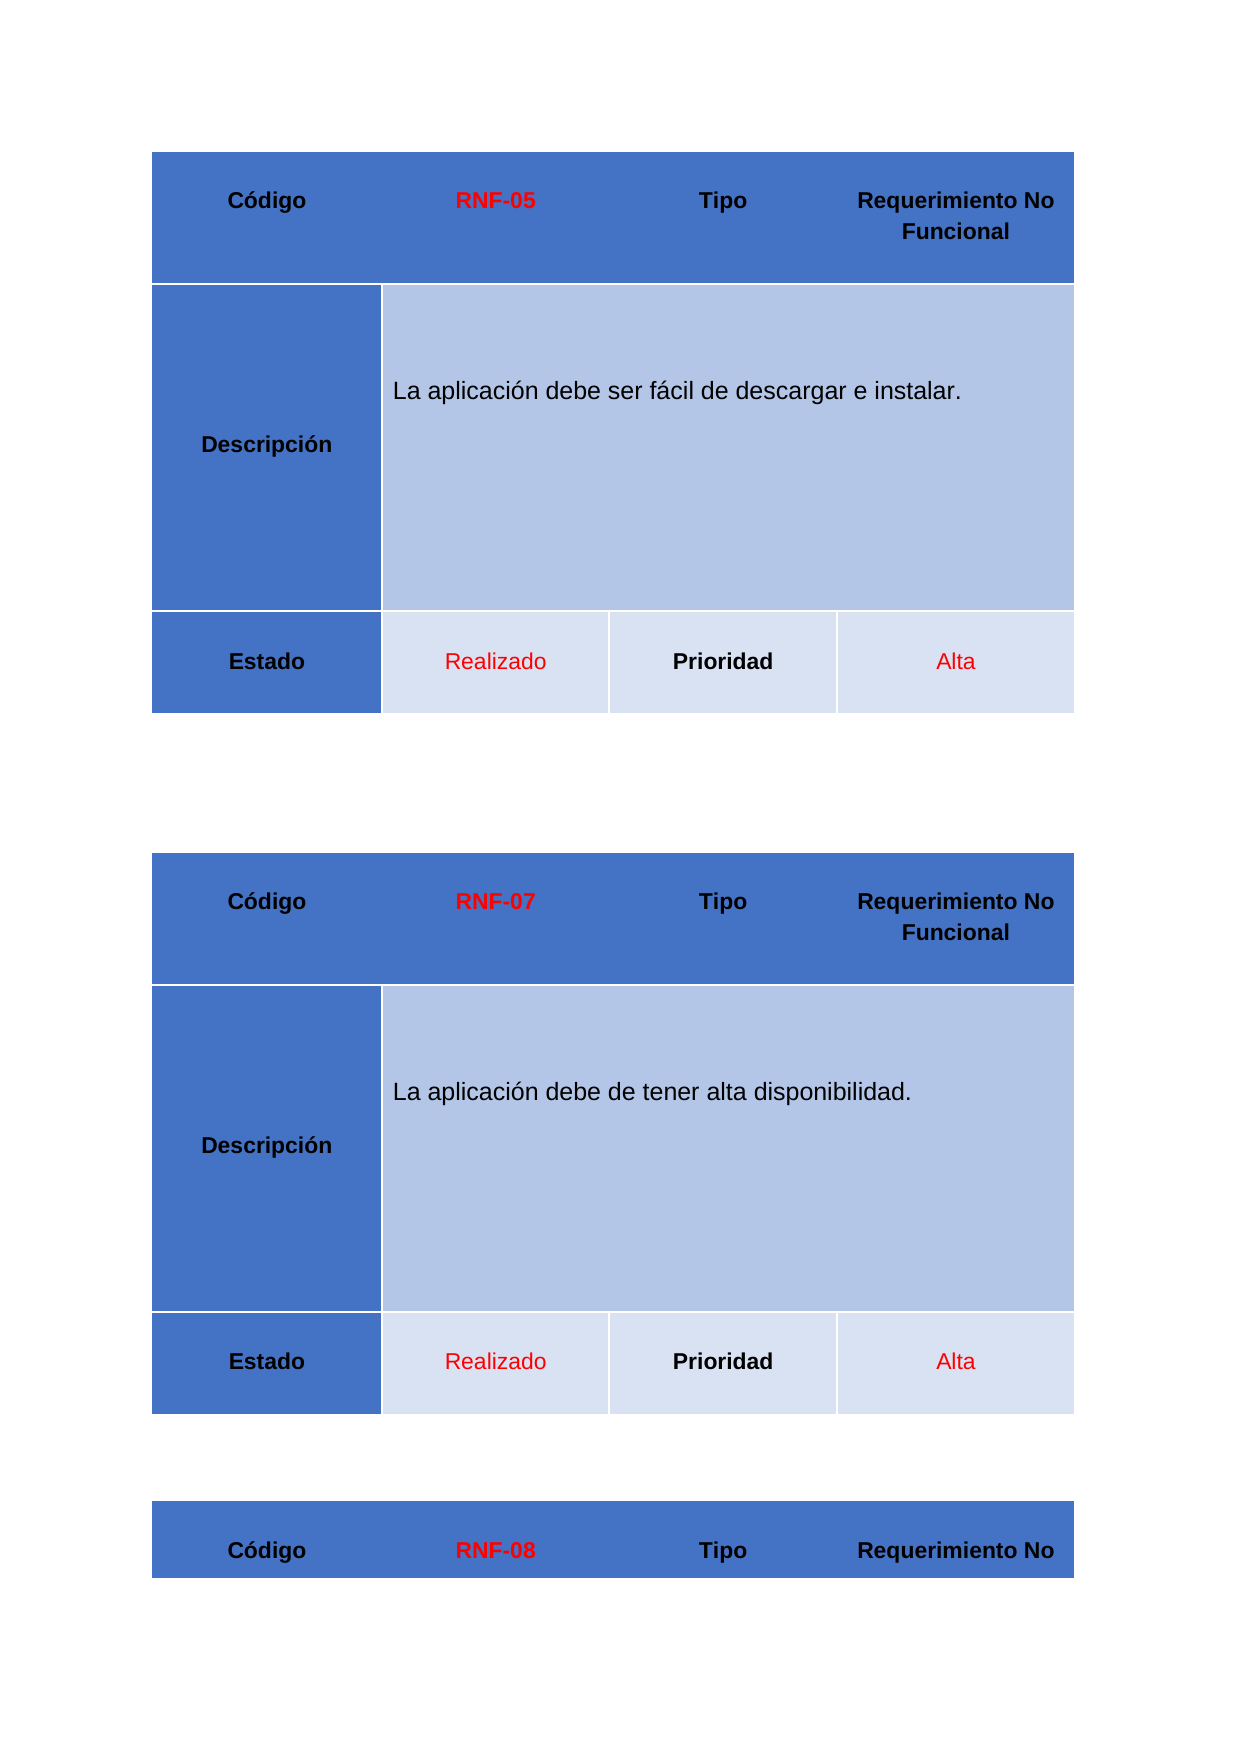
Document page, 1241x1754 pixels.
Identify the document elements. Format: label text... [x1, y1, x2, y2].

table_header Tipo [609, 1501, 837, 1578]
table_header Código [152, 1501, 382, 1578]
table_cell Descripción [152, 285, 381, 610]
table_cell Prioridad [610, 1313, 836, 1414]
table_header Requerimiento No Funcional [837, 152, 1074, 283]
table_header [837, 1501, 1074, 1578]
table_cell Realizado [383, 612, 608, 713]
table_header RNF-07 [382, 853, 609, 984]
table_header RNF-08 [382, 1501, 609, 1578]
table_cell La aplicación debe de tener alta disponibilidad. [383, 986, 1074, 1311]
table_header Código [152, 152, 382, 283]
table_header Tipo [609, 152, 837, 283]
table_cell Prioridad [610, 612, 836, 713]
table_cell La aplicación debe ser fácil de descargar e instalar. [383, 285, 1074, 610]
table_cell Alta [838, 1313, 1074, 1414]
table_header Tipo [609, 853, 837, 984]
table_header Código [152, 853, 382, 984]
table_cell Descripción [152, 986, 381, 1311]
table_cell Estado [152, 612, 381, 713]
table_header Requerimiento No Funcional [837, 853, 1074, 984]
table_cell Estado [152, 1313, 381, 1414]
table_cell Alta [838, 612, 1074, 713]
table_header RNF-05 [382, 152, 609, 283]
table_cell Realizado [383, 1313, 608, 1414]
